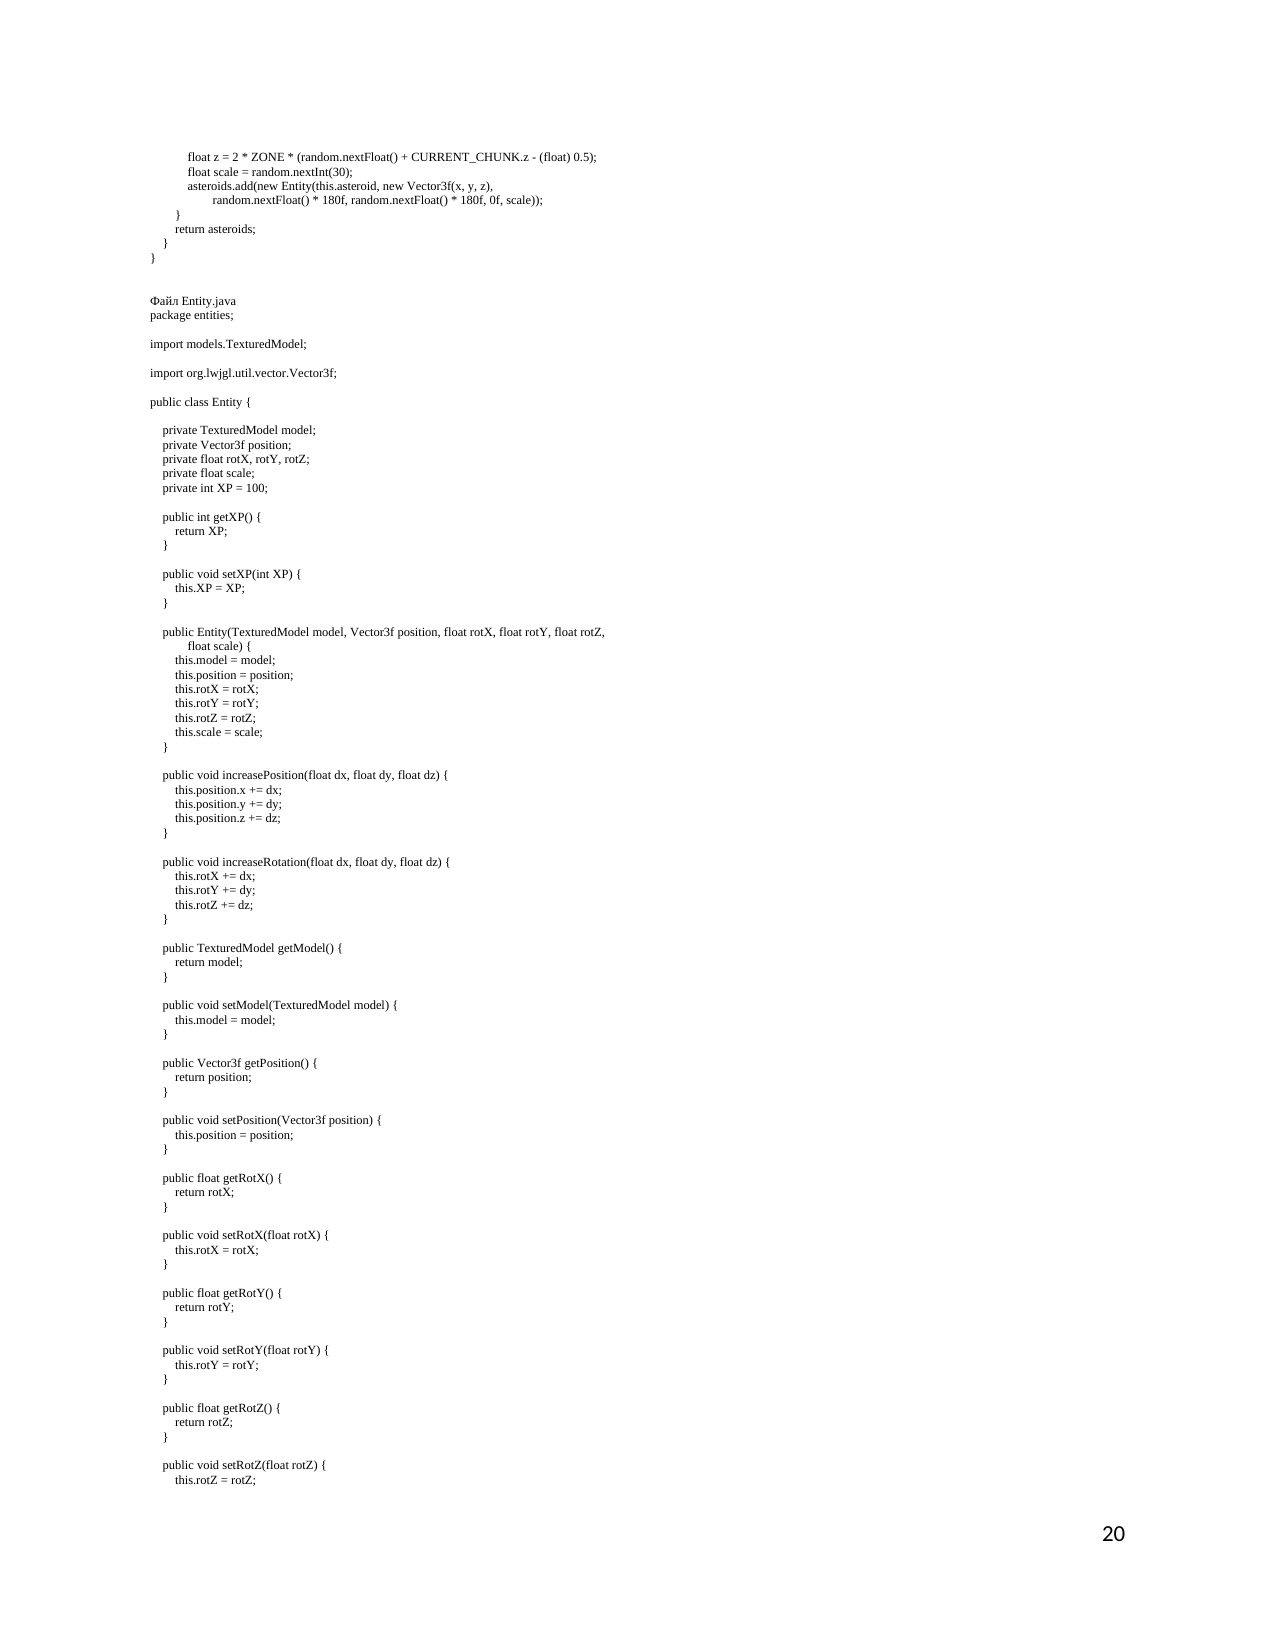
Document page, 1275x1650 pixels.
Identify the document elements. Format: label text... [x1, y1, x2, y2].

text this.scale = scale; [150, 725, 1125, 739]
text return asteroids; [150, 222, 1125, 236]
text this.model = model; [150, 653, 1125, 667]
text } [150, 207, 1125, 222]
text } [150, 1429, 1125, 1444]
text this.rotZ += dz; [150, 897, 1125, 912]
text public float getRotZ() { [150, 1401, 1125, 1415]
text } [150, 1257, 1125, 1271]
text private int XP = 100; [150, 481, 1125, 495]
text } [150, 1142, 1125, 1156]
text } [150, 1314, 1125, 1329]
text import models.TexturedModel; [150, 337, 1125, 351]
text this.position.y += dy; [150, 797, 1125, 811]
text public float getRotX() { [150, 1171, 1125, 1185]
text public TexturedModel getModel() { [150, 941, 1125, 955]
text } [150, 739, 1125, 754]
text import org.lwjgl.util.vector.Vector3f; [150, 366, 1125, 380]
text public void setRotX(float rotX) { [150, 1228, 1125, 1242]
text return rotX; [150, 1185, 1125, 1199]
text } [150, 251, 1125, 265]
text this.rotX += dx; [150, 869, 1125, 883]
text this.rotY = rotY; [150, 696, 1125, 711]
text this.model = model; [150, 1012, 1125, 1027]
text private Vector3f position; [150, 437, 1125, 452]
text this.position.z += dz; [150, 811, 1125, 826]
text this.position = position; [150, 1127, 1125, 1142]
text private TexturedModel model; [150, 423, 1125, 437]
text random.nextFloat() * 180f, random.nextFloat() * 180f, 0f, scale)); [150, 193, 1125, 207]
text this.rotX = rotX; [150, 1242, 1125, 1257]
text this.position = position; [150, 667, 1125, 682]
text } [150, 826, 1125, 840]
text } [150, 969, 1125, 984]
text return position; [150, 1070, 1125, 1084]
text asteroids.add(new Entity(this.asteroid, new Vector3f(x, y, z), [150, 179, 1125, 193]
text } [150, 1084, 1125, 1099]
text float z = 2 * ZONE * (random.nextFloat() + CURRENT_CHUNK.z - (float) 0.5); [150, 150, 1125, 164]
text return XP; [150, 524, 1125, 538]
text public Vector3f getPosition() { [150, 1056, 1125, 1070]
text } [150, 912, 1125, 926]
text public void setXP(int XP) { [150, 567, 1125, 581]
text public void setModel(TexturedModel model) { [150, 998, 1125, 1012]
text this.rotZ = rotZ; [150, 711, 1125, 725]
text } [150, 538, 1125, 552]
text return model; [150, 955, 1125, 969]
text private float scale; [150, 466, 1125, 481]
text } [150, 1027, 1125, 1041]
text float scale) { [150, 639, 1125, 653]
text public class Entity { [150, 394, 1125, 409]
text public void increaseRotation(float dx, float dy, float dz) { [150, 854, 1125, 869]
text private float rotX, rotY, rotZ; [150, 452, 1125, 466]
text public void setRotZ(float rotZ) { [150, 1458, 1125, 1472]
text float scale = random.nextInt(30); [150, 164, 1125, 179]
text public float getRotY() { [150, 1286, 1125, 1300]
text } [150, 1372, 1125, 1386]
text public Entity(TexturedModel model, Vector3f position, float rotX, float rotY, float rotZ, [150, 624, 1125, 639]
text public void setPosition(Vector3f position) { [150, 1113, 1125, 1127]
text } [150, 596, 1125, 610]
text this.rotY = rotY; [150, 1357, 1125, 1372]
text } [150, 1199, 1125, 1214]
text package entities; [150, 308, 1125, 322]
text return rotZ; [150, 1415, 1125, 1429]
text } [150, 236, 1125, 251]
text public void setRotY(float rotY) { [150, 1343, 1125, 1357]
text public int getXP() { [150, 509, 1125, 524]
text this.XP = XP; [150, 581, 1125, 596]
text return rotY; [150, 1300, 1125, 1314]
text this.rotX = rotX; [150, 682, 1125, 696]
text this.rotZ = rotZ; [150, 1472, 1125, 1487]
text public void increasePosition(float dx, float dy, float dz) { [150, 768, 1125, 782]
text this.position.x += dx; [150, 782, 1125, 797]
text this.rotY += dy; [150, 883, 1125, 897]
text Файл Entity.java [150, 294, 1125, 308]
